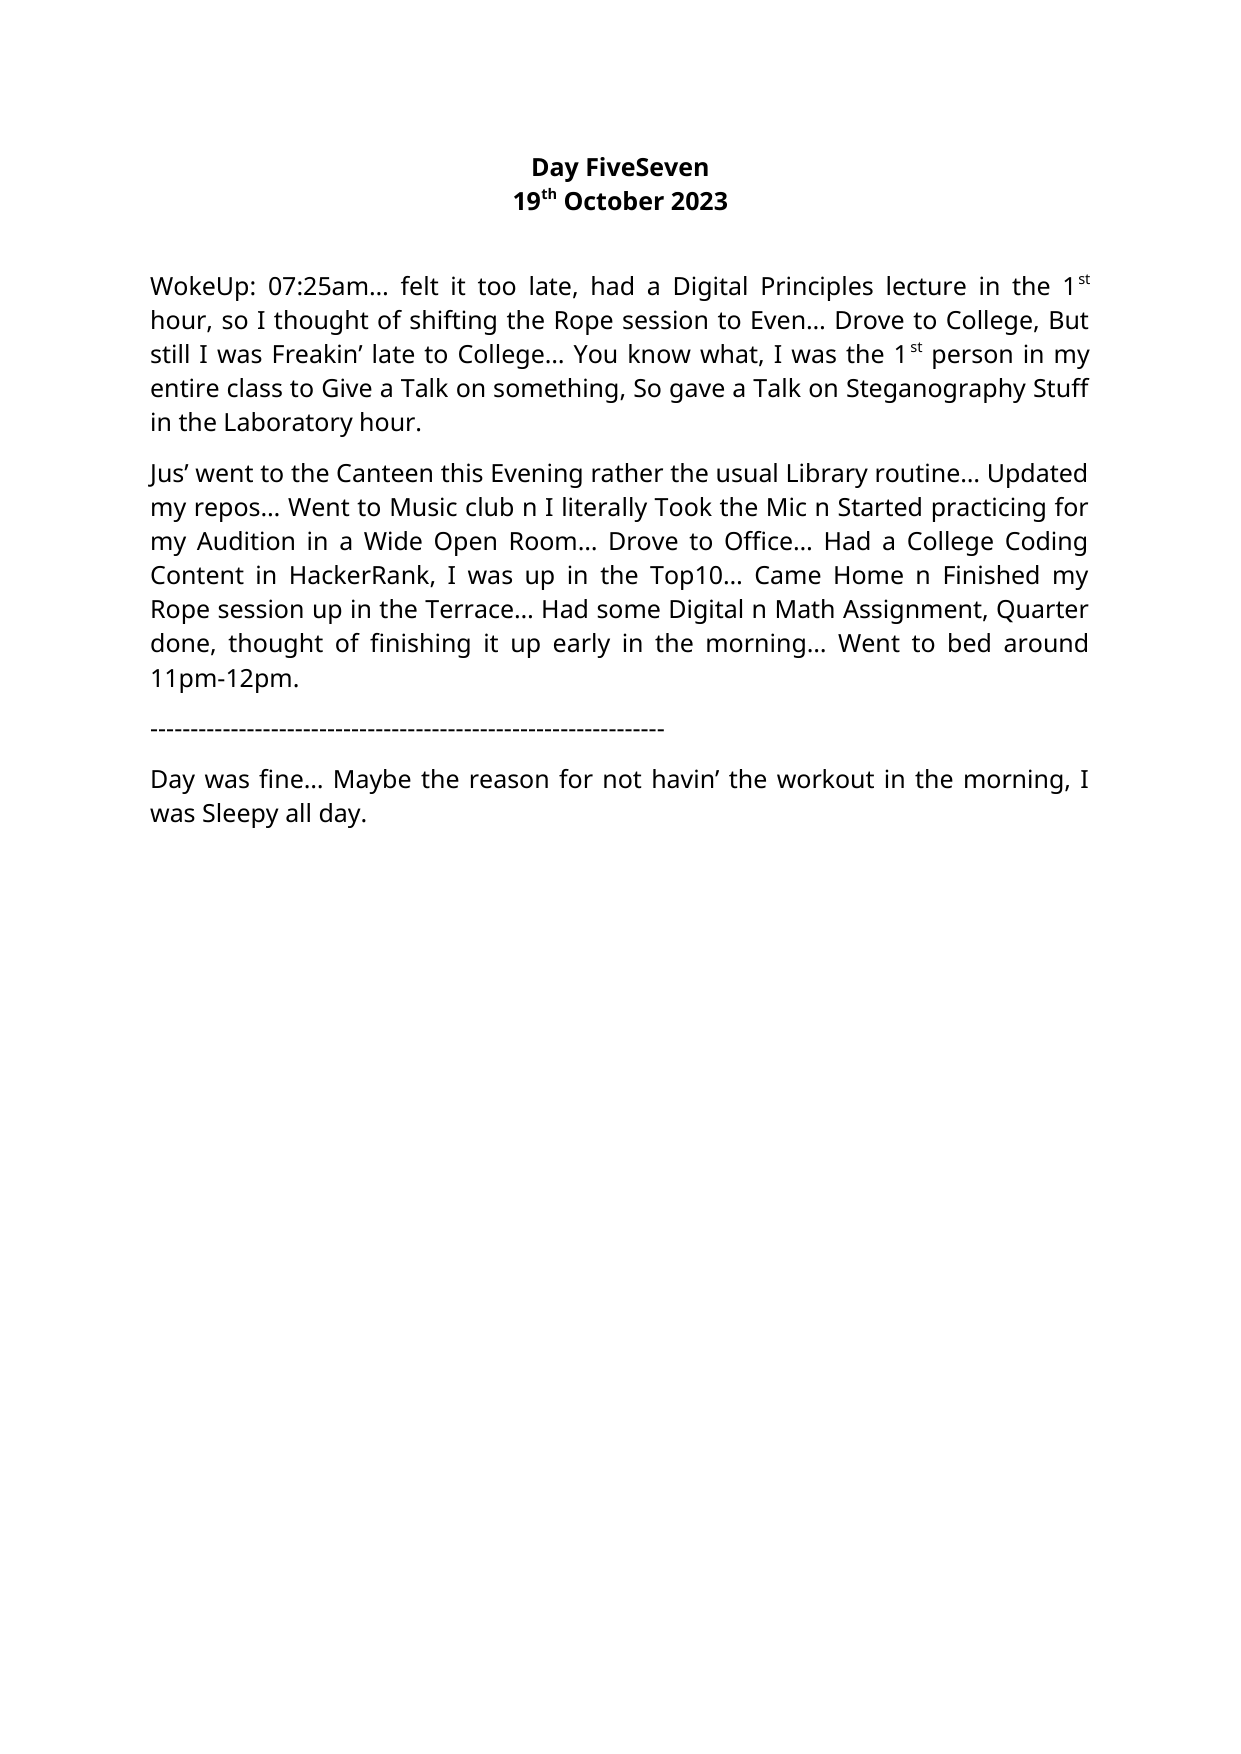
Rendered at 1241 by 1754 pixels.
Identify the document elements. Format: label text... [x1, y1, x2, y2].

text WokeUp: 07:25am… felt it too late, had a Digital Principles lecture in the 1st hour, so I thought of shifting the Rope session to Even… Drove to College, But still I was Freakin’ late to College… You know what, I was the 1st person in my entire class to Give a Talk on something, So gave a Talk on Steganography Stuff in the Laboratory hour. [150, 269, 1090, 439]
text Day was fine… Maybe the reason for not havin’ the workout in the morning, I was Sleepy all day. [150, 762, 1090, 830]
text ---------------------------------------------------------------- [150, 711, 1090, 745]
text Jus’ went to the Canteen this Evening rather the usual Library routine… Updated my repos… Went to Music club n I literally Took the Mic n Started practicing for my Audition in a Wide Open Room… Drove to Office… Had a College Coding Content in HackerRank, I was up in the Top10… Came Home n Finished my Rope session up in the Terrace… Had some Digital n Math Assignment, Quarter done, thought of finishing it up early in the morning… Went to bed around 11pm-12pm. [150, 456, 1090, 694]
text Day FiveSeven [150, 150, 1090, 184]
text 19th October 2023 [150, 184, 1090, 218]
